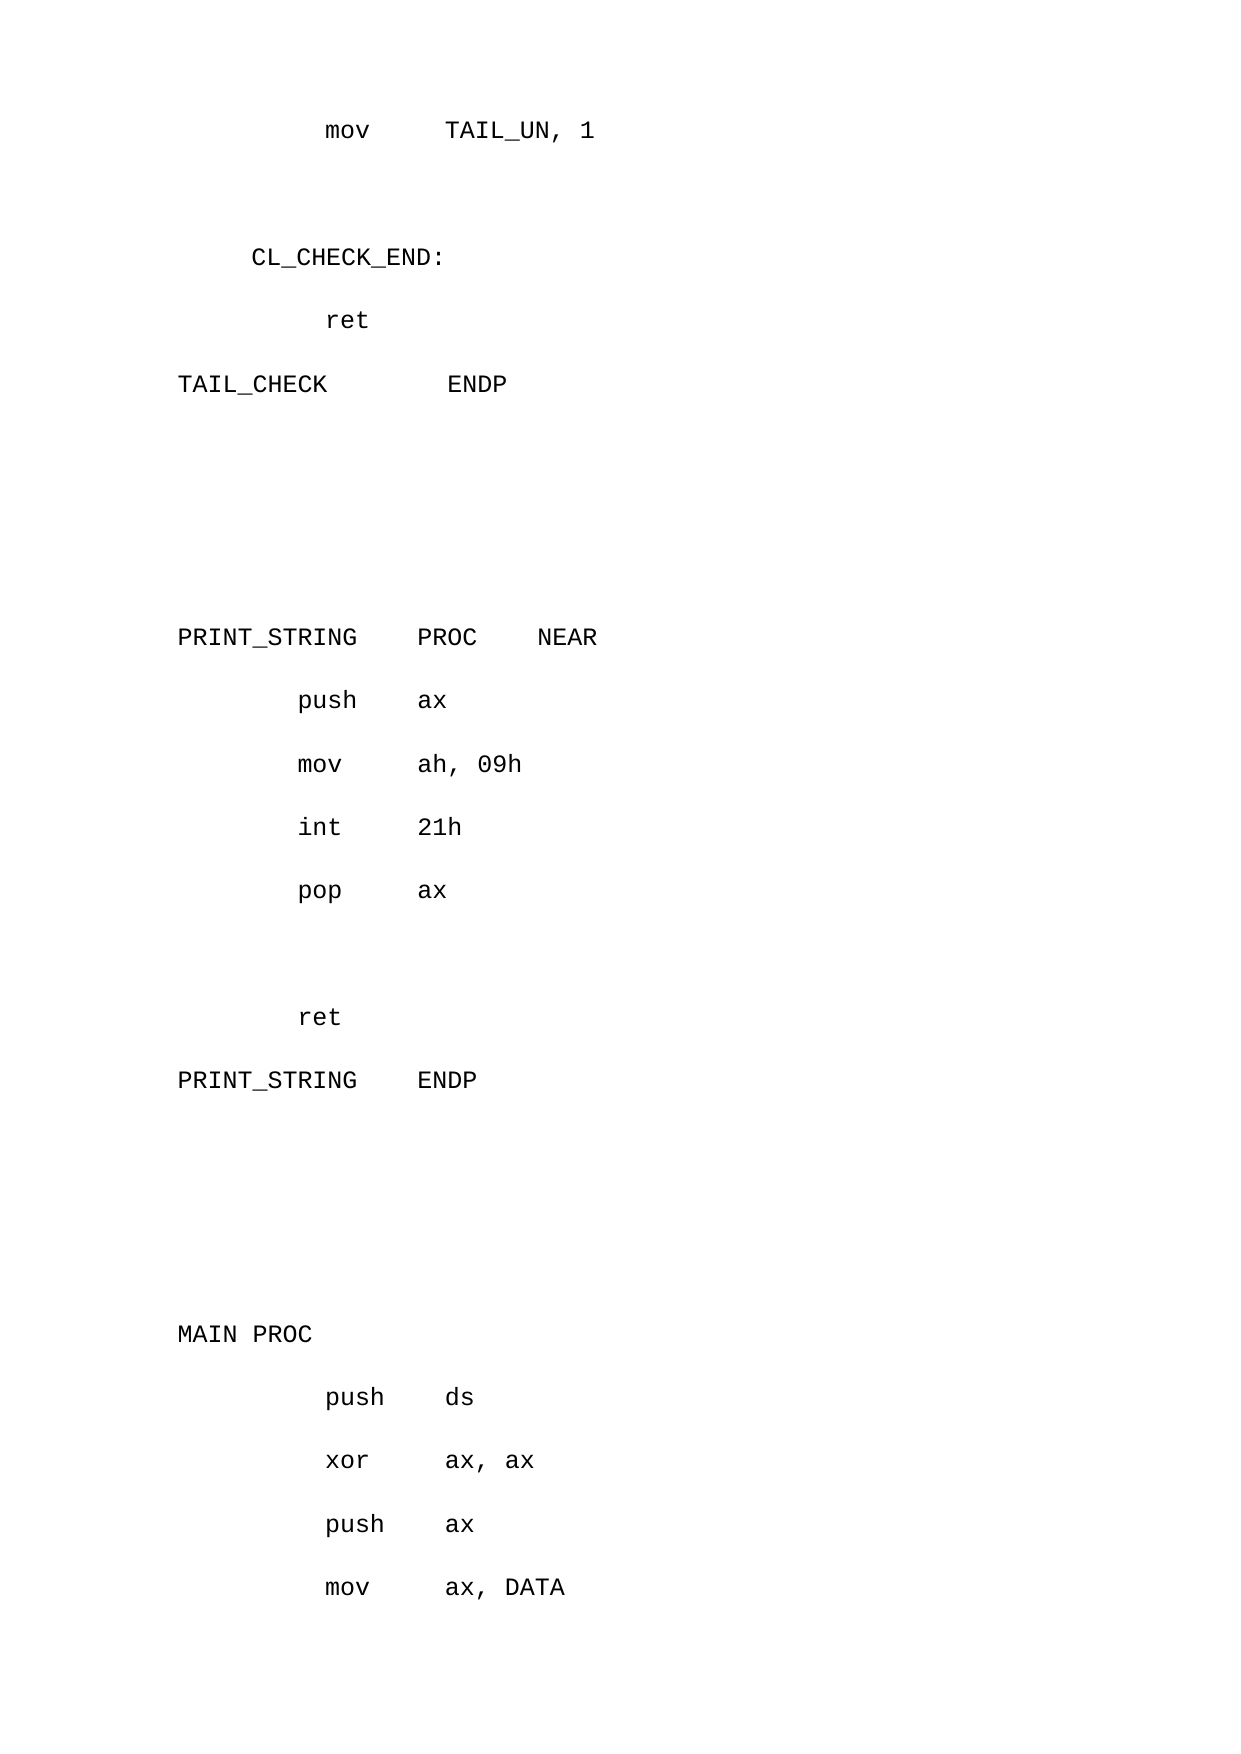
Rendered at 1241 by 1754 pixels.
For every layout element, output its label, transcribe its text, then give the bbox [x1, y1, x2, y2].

text push ax [177, 688, 1152, 716]
text PRINT_STRING ENDP [177, 1068, 1152, 1096]
text mov ax, DATA [177, 1575, 1152, 1603]
text MAIN PROC [177, 1321, 1152, 1350]
text TAIL_CHECK ENDP [177, 371, 1152, 400]
text mov TAIL_UN, 1 [177, 118, 1152, 146]
text ret [177, 1005, 1152, 1033]
text push ds [177, 1385, 1152, 1413]
text xor ax, ax [177, 1448, 1152, 1476]
text CL_CHECK_END: [177, 245, 1152, 273]
text int 21h [177, 815, 1152, 843]
text push ax [177, 1511, 1152, 1540]
text ret [177, 308, 1152, 336]
text pop ax [177, 878, 1152, 906]
text PRINT_STRING PROC NEAR [177, 625, 1152, 653]
text mov ah, 09h [177, 751, 1152, 780]
